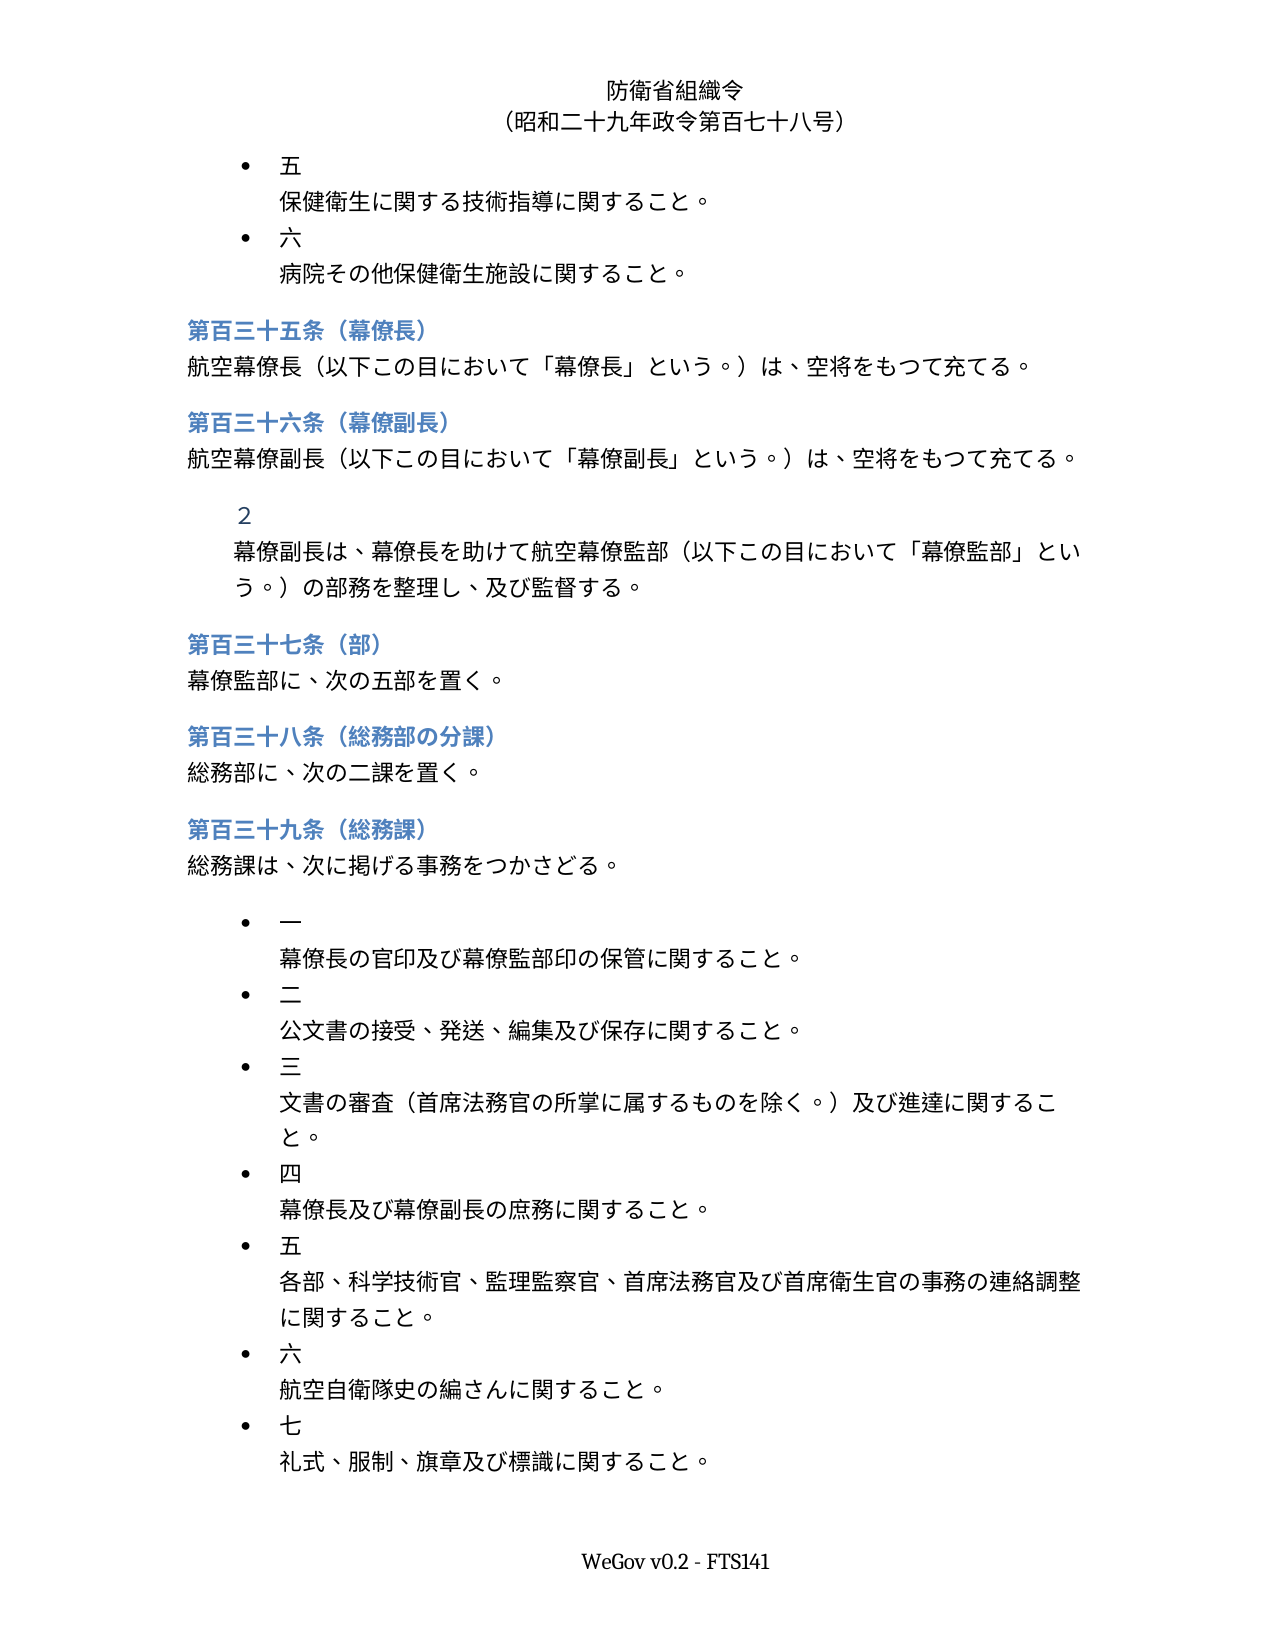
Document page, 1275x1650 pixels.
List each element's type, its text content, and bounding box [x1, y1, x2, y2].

list 五 保健衛生に関する技術指導に関すること。 [242, 150, 1087, 217]
list 二 公文書の接受、発送、編集及び保存に関すること。 [242, 979, 1087, 1046]
list 五 各部、科学技術官、監理監察官、首席法務官及び首席衛生官の事務の連絡調整に関すること。 [242, 1230, 1087, 1333]
text 航空幕僚副長（以下この目において「幕僚副長」という。）は、空将をもつて充てる。 [187, 443, 1087, 474]
list 一 幕僚長の官印及び幕僚監部印の保管に関すること。 [242, 907, 1087, 974]
subtitle 第百三十九条（総務課） [187, 814, 1087, 845]
subtitle 第百三十五条（幕僚長） [187, 314, 1087, 346]
text 航空幕僚長（以下この目において「幕僚長」という。）は、空将をもつて充てる。 [187, 351, 1087, 382]
subtitle 第百三十六条（幕僚副長） [187, 407, 1087, 438]
list 三 文書の審査（首席法務官の所掌に属するものを除く。）及び進達に関すること。 [242, 1051, 1087, 1154]
list 六 病院その他保健衛生施設に関すること。 [242, 222, 1087, 289]
list 六 航空自衛隊史の編さんに関すること。 [242, 1338, 1087, 1405]
text 幕僚副長は、幕僚長を助けて航空幕僚監部（以下この目において「幕僚監部」という。）の部務を整理し、及び監督する。 [233, 536, 1087, 603]
text 総務部に、次の二課を置く。 [187, 757, 1087, 788]
subtitle 第百三十八条（総務部の分課） [187, 721, 1087, 753]
subtitle ２ [233, 500, 1087, 531]
subtitle 第百三十七条（部） [187, 629, 1087, 660]
text 幕僚監部に、次の五部を置く。 [187, 664, 1087, 696]
list 七 礼式、服制、旗章及び標識に関すること。 [242, 1410, 1087, 1477]
text 総務課は、次に掲げる事務をつかさどる。 [187, 850, 1087, 881]
list 四 幕僚長及び幕僚副長の庶務に関すること。 [242, 1158, 1087, 1226]
